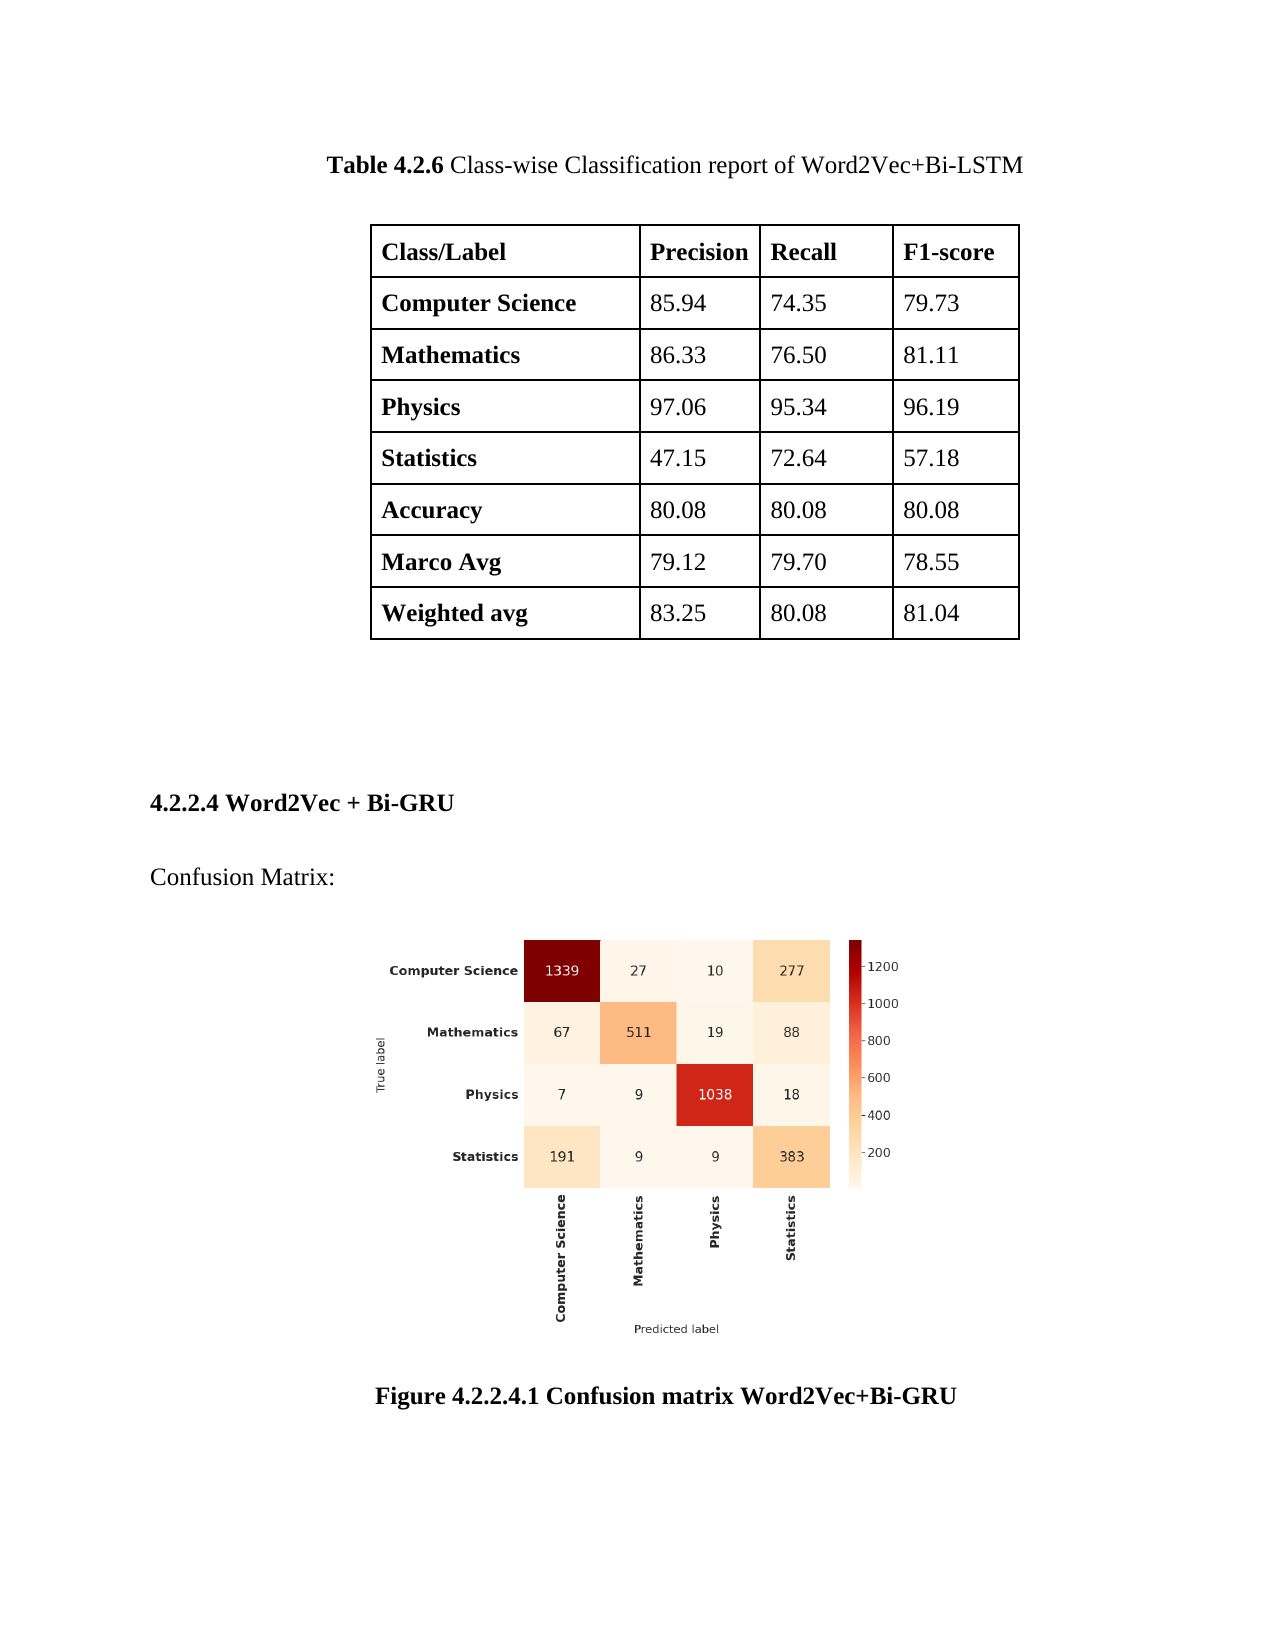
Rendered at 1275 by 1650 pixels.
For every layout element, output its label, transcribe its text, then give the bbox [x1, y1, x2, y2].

table_header Precision [641, 226, 759, 276]
table_cell 95.34 [761, 381, 892, 431]
table_header Recall [761, 226, 892, 276]
table_cell Computer Science [372, 278, 639, 327]
table_cell 80.08 [761, 588, 892, 637]
table_cell 97.06 [641, 381, 759, 431]
picture [372, 936, 903, 1339]
table_cell 79.12 [641, 536, 759, 586]
table_cell Physics [372, 381, 639, 431]
table_cell 57.18 [894, 433, 1018, 482]
table_cell Accuracy [372, 485, 639, 534]
table_header F1-score [894, 226, 1018, 276]
table_cell Weighted avg [372, 588, 639, 637]
table_cell 79.73 [894, 278, 1018, 327]
table_cell Marco Avg [372, 536, 639, 586]
table_cell 80.08 [894, 485, 1018, 534]
text Confusion Matrix: [150, 862, 1125, 891]
table_cell 96.19 [894, 381, 1018, 431]
table_cell Statistics [372, 433, 639, 482]
table_cell 47.15 [641, 433, 759, 482]
table_cell 79.70 [761, 536, 892, 586]
table_cell 81.04 [894, 588, 1018, 637]
table_cell 76.50 [761, 330, 892, 379]
table_cell 72.64 [761, 433, 892, 482]
text Figure 4.2.2.4.1 Confusion matrix Word2Vec+Bi-GRU [300, 1381, 1125, 1410]
table_header Class/Label [372, 226, 639, 276]
text Table 4.2.6 Class-wise Classification report of Word2Vec+Bi-LSTM [150, 150, 1125, 179]
table_cell 83.25 [641, 588, 759, 637]
table_cell 80.08 [641, 485, 759, 534]
table_cell Mathematics [372, 330, 639, 379]
table_cell 86.33 [641, 330, 759, 379]
table_cell 85.94 [641, 278, 759, 327]
table_cell 80.08 [761, 485, 892, 534]
text 4.2.2.4 Word2Vec + Bi-GRU [150, 788, 1125, 817]
table_cell 78.55 [894, 536, 1018, 586]
table_cell 81.11 [894, 330, 1018, 379]
table_cell 74.35 [761, 278, 892, 327]
